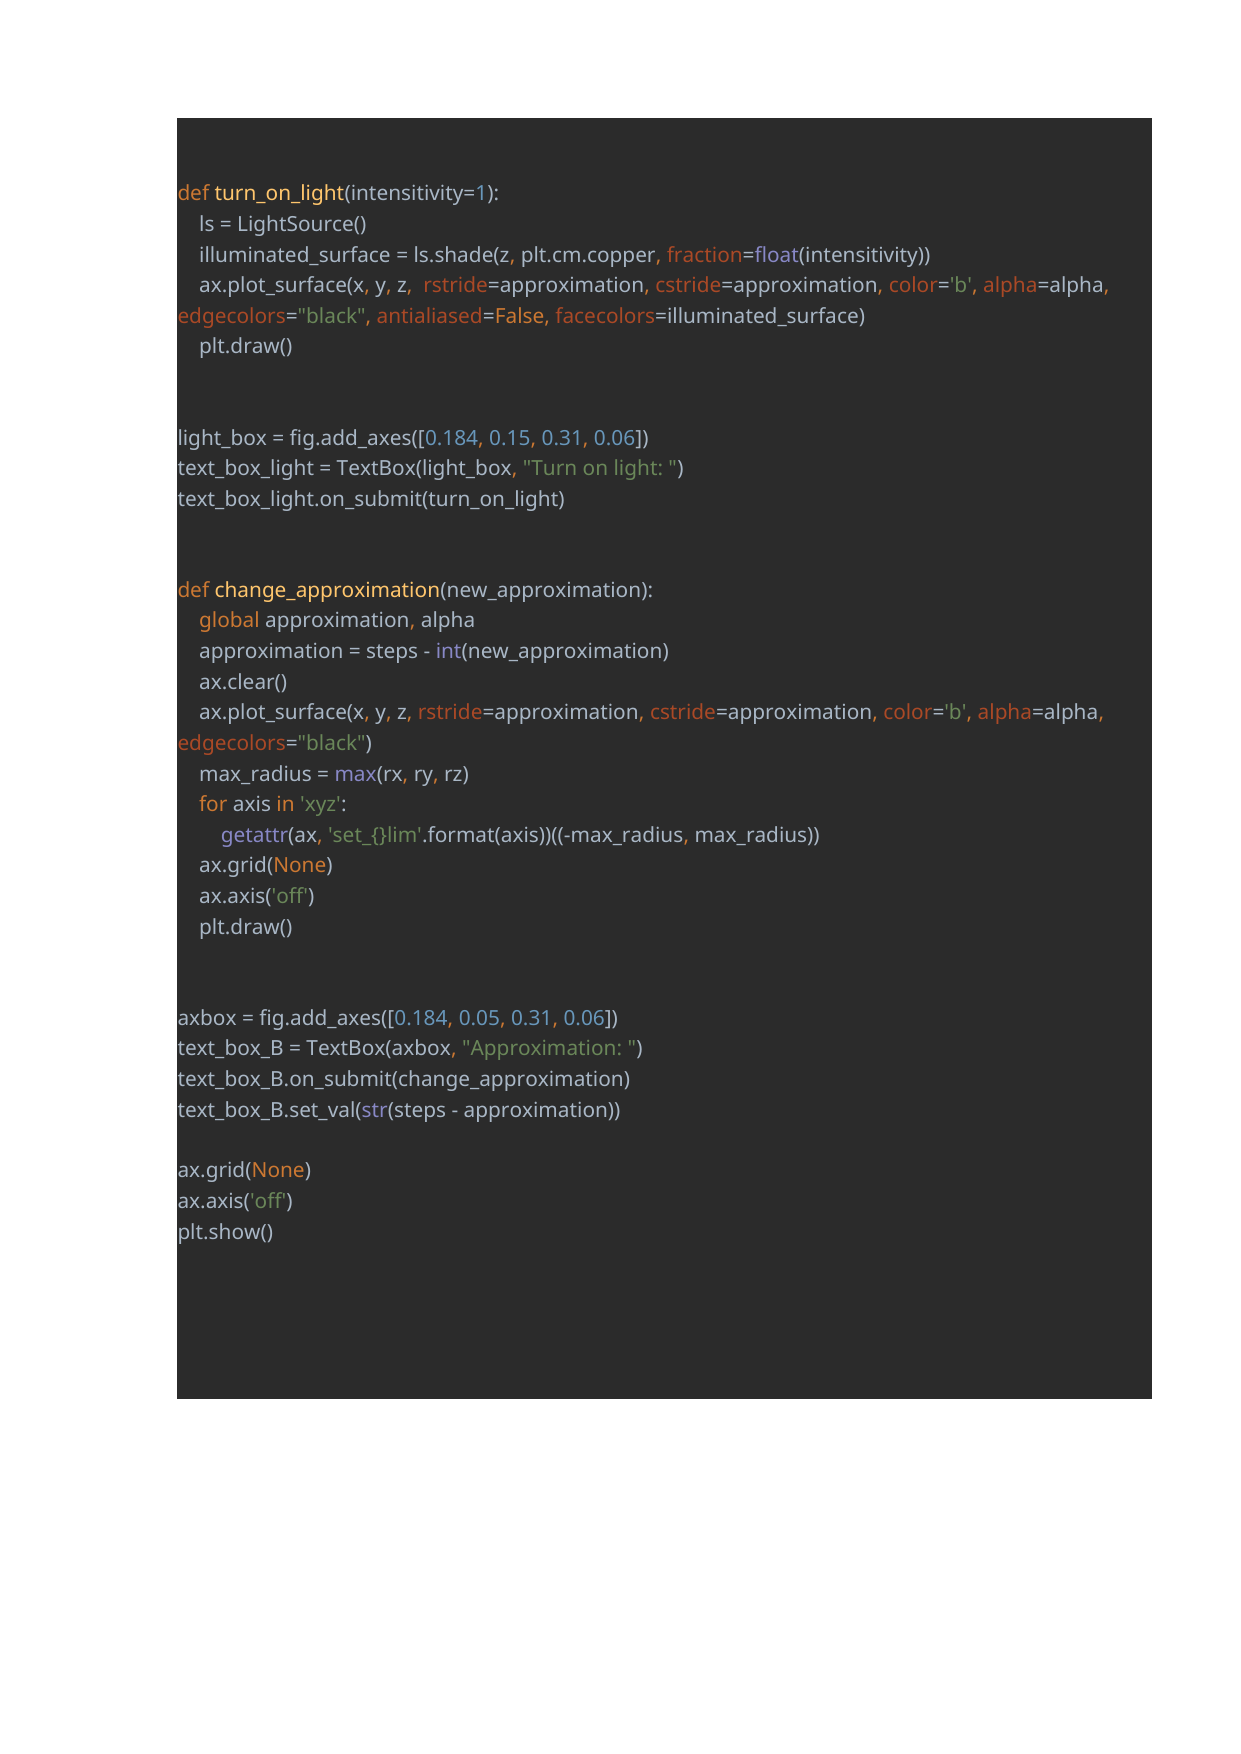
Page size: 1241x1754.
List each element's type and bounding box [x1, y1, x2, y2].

text [177, 118, 1152, 1276]
